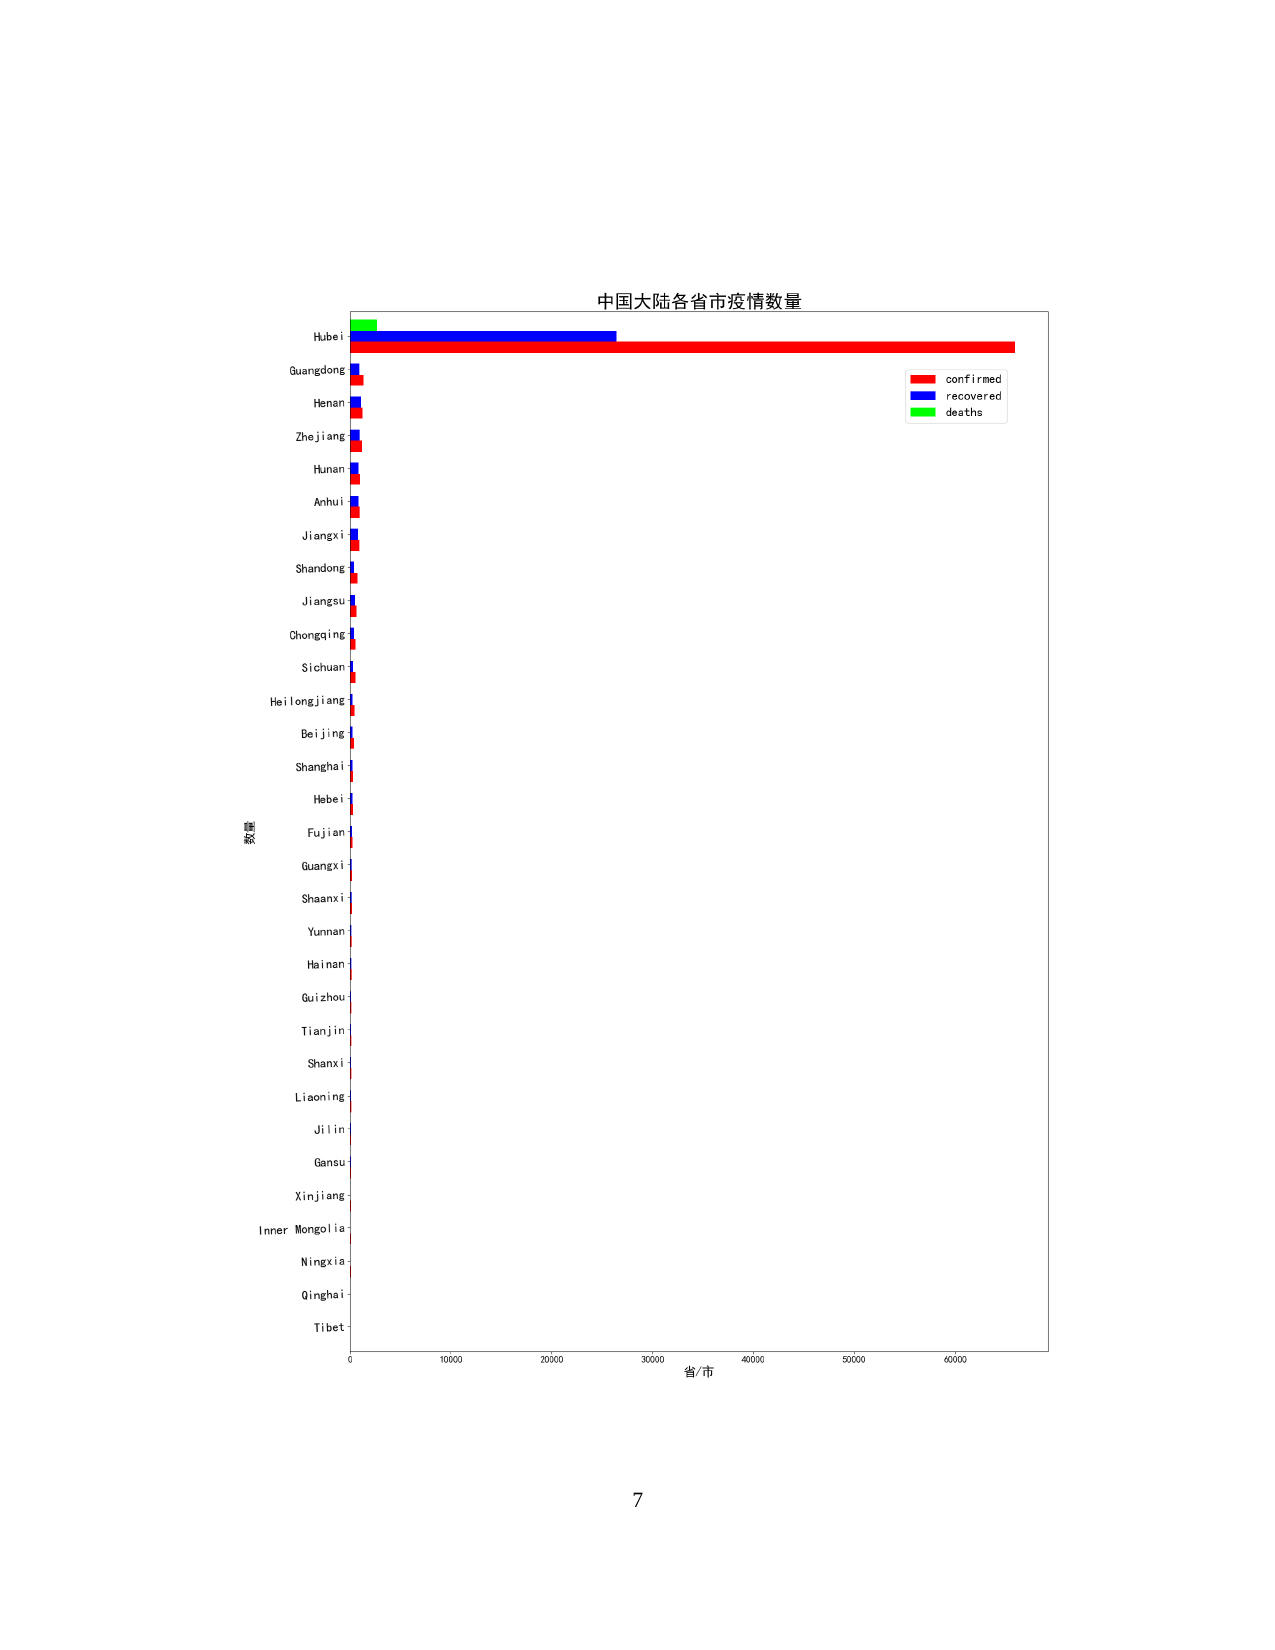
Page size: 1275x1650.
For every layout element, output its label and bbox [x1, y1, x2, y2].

picture [237, 150, 1138, 1487]
